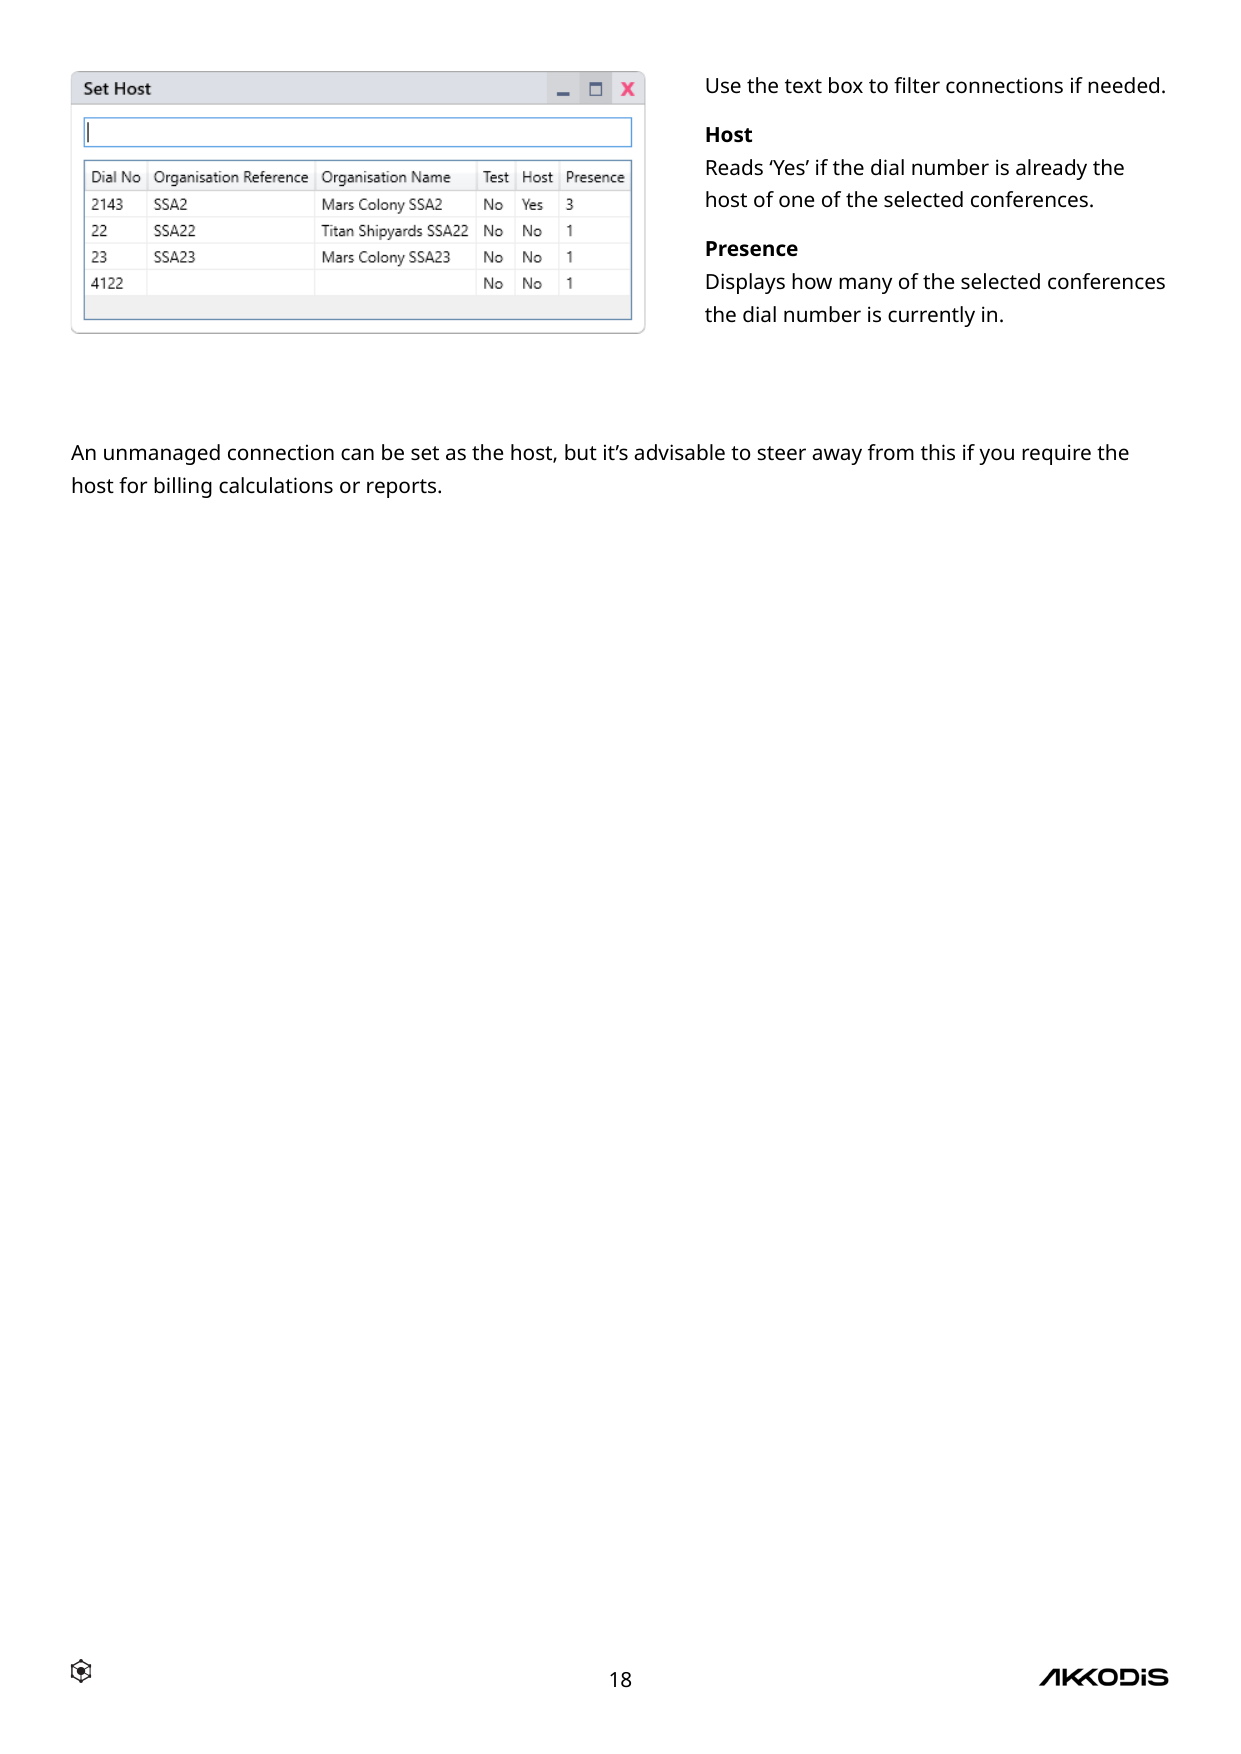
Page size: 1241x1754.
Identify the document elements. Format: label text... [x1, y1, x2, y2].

picture [70, 71, 646, 334]
picture [70, 1659, 92, 1683]
text An unmanaged connection can be set as the host, but it’s advisable to steer away from this if you require the host for billing calculations or reports. [71, 438, 1169, 499]
text Presence Displays how many of the selected conferences the dial number is currently in. [646, 234, 1169, 328]
picture [1037, 1666, 1170, 1688]
text Host Reads ‘Yes’ if the dial number is already the host of one of the selected conferences. [646, 120, 1169, 214]
text Use the text box to filter connections if needed. [646, 71, 1169, 99]
